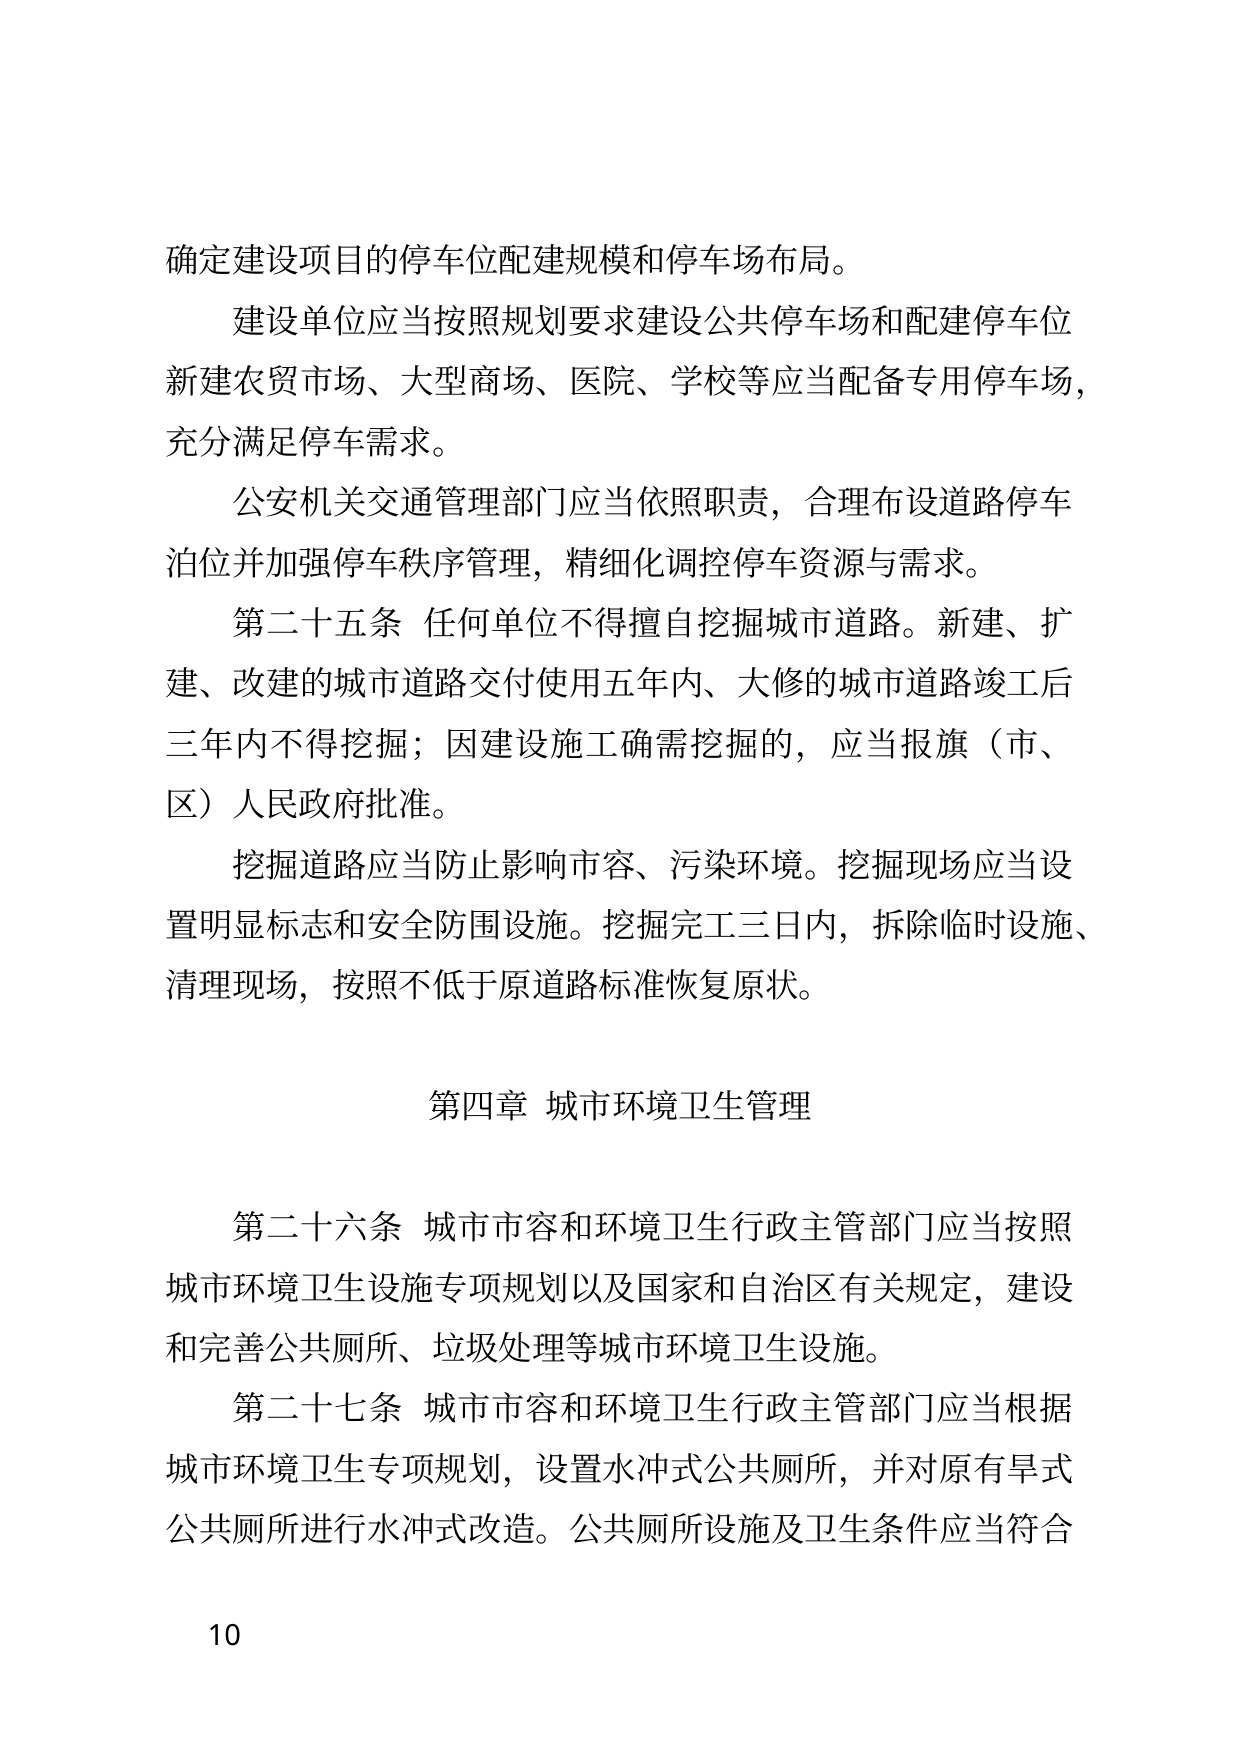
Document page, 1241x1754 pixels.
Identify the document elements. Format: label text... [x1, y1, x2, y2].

text 第四章 城市环境卫生管理 [165, 1070, 1075, 1131]
text 公安机关交通管理部门应当依照职责，合理布设道路停车泊位并加强停车秩序管理，精细化调控停车资源与需求。 [165, 466, 1075, 587]
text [165, 1372, 1075, 1554]
text 第二十五条 任何单位不得擅自挖掘城市道路。新建、扩建、改建的城市道路交付使用五年内、大修的城市道路竣工后三年内不得挖掘；因建设施工确需挖掘的，应当报旗（市、区）人民政府批准。 [165, 587, 1075, 829]
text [165, 224, 1075, 285]
text 建设单位应当按照规划要求建设公共停车场和配建停车位。新建农贸市场、大型商场、医院、学校等应当配备专用停车场，充分满足停车需求。 [165, 285, 1075, 466]
text 第二十六条 城市市容和环境卫生行政主管部门应当按照城市环境卫生设施专项规划以及国家和自治区有关规定，建设和完善公共厕所、垃圾处理等城市环境卫生设施。 [165, 1191, 1075, 1372]
text 挖掘道路应当防止影响市容、污染环境。挖掘现场应当设置明显标志和安全防围设施。挖掘完工三日内，拆除临时设施、清理现场，按照不低于原道路标准恢复原状。 [165, 829, 1075, 1010]
